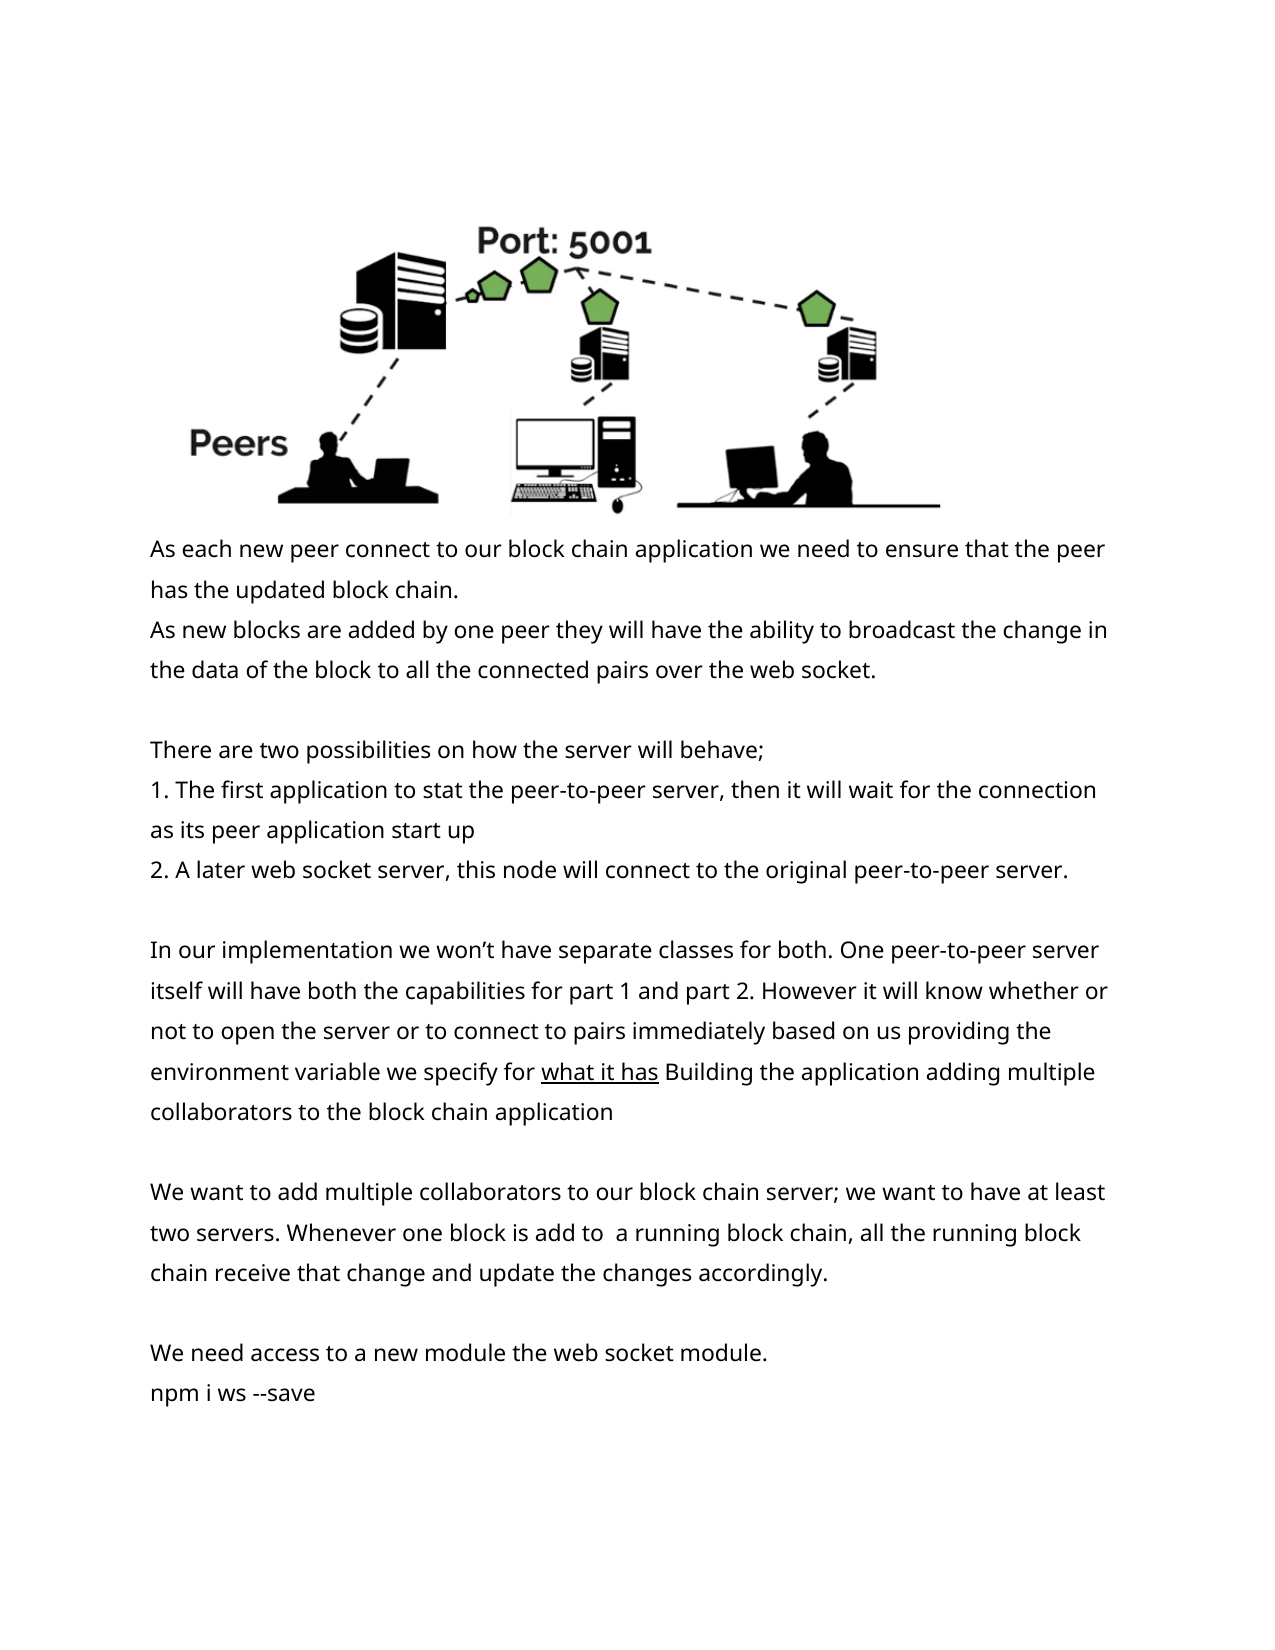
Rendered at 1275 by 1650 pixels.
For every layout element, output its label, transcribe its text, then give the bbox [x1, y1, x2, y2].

text As new blocks are added by one peer they will have the ability to broadcast the change in the data of the block to all the connected pairs over the web socket. [150, 610, 1125, 688]
text 2. A later web socket server, this node will connect to the original peer-to-peer server. [150, 851, 1125, 889]
list We need access to a new module the web socket module. [150, 1334, 1125, 1371]
text In our implementation we won’t have separate classes for both. One peer-to-peer server itself will have both the capabilities for part 1 and part 2. However it will know whether or not to open the server or to connect to pairs immediately based on us providing the environment variable we specify for what it has Building the application adding multiple collaborators to the block chain application [150, 931, 1125, 1130]
text There are two possibilities on how the server will behave; [150, 731, 1125, 768]
list npm i ws --save [150, 1374, 1125, 1411]
list We want to add multiple collaborators to our block chain server; we want to have at least two servers. Whenever one block is add to a running block chain, all the running block chain receive that change and update the changes accordingly. [150, 1173, 1125, 1291]
picture [150, 190, 963, 527]
text As each new peer connect to our block chain application we need to ensure that the peer has the updated block chain. [150, 530, 1125, 608]
text 1. The first application to stat the peer-to-peer server, then it will wait for the connection as its peer application start up [150, 771, 1125, 849]
